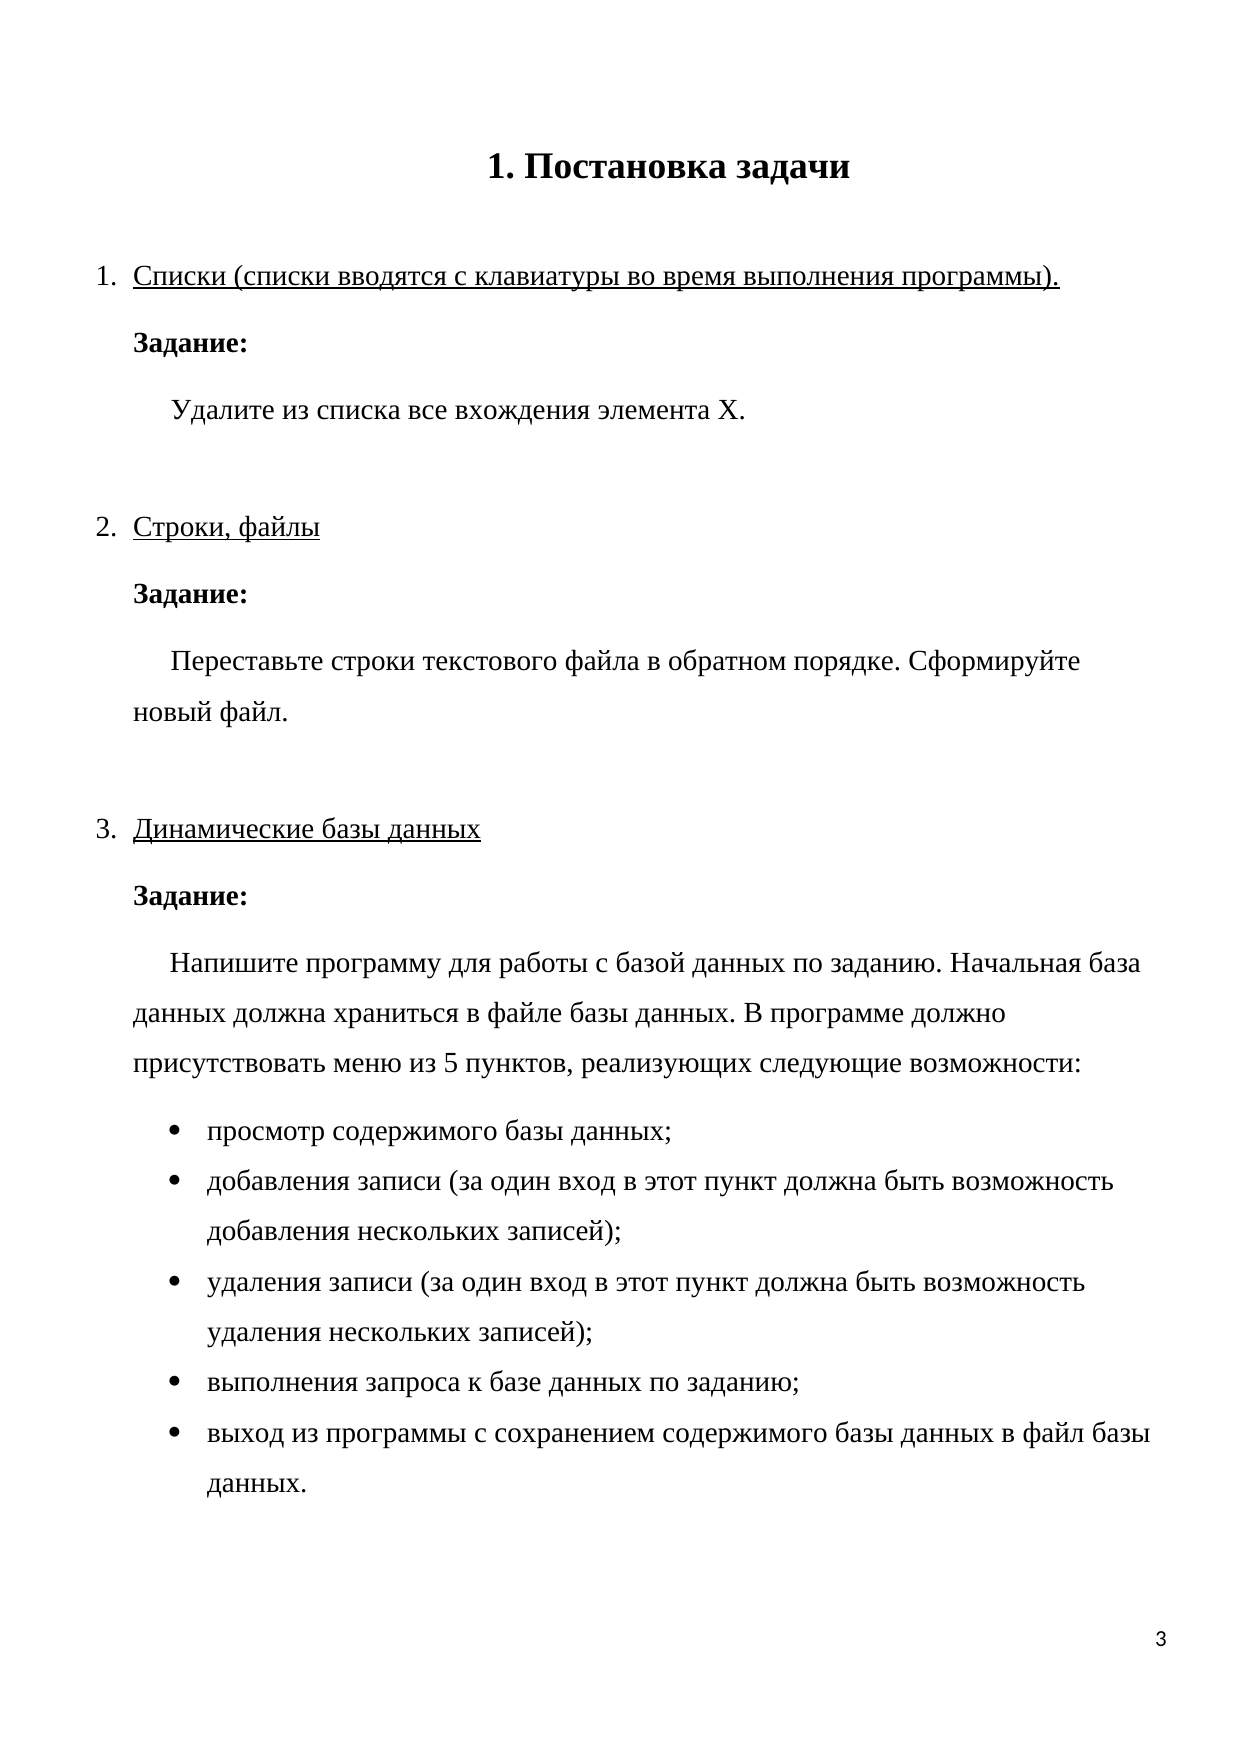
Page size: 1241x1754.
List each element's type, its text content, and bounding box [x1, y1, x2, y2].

list просмотр содержимого базы данных; [169, 1113, 1167, 1146]
text Задание: [133, 325, 1167, 359]
list добавления записи (за один вход в этот пункт должна быть возможность добавления нескольких записей); [169, 1163, 1167, 1247]
list выход из программы с сохранением содержимого базы данных в файл базы данных. [169, 1415, 1167, 1499]
text Задание: [133, 878, 1167, 912]
list выполнения запроса к базе данных по заданию; [169, 1364, 1167, 1398]
list Динамические базы данных [95, 811, 1167, 844]
list Строки, файлы [95, 509, 1167, 543]
list Списки (списки вводятся с клавиатуры во время выполнения программы). [95, 258, 1167, 292]
text Переставьте строки текстового файла в обратном порядке. Сформируйте новый файл. [133, 643, 1167, 727]
text Задание: [133, 576, 1167, 610]
subtitle Постановка задачи [170, 143, 1167, 186]
text Удалите из списка все вхождения элемента X. [133, 392, 1167, 426]
text Напишите программу для работы с базой данных по заданию. Начальная база данных должна храниться в файле базы данных. В программе должно присутствовать меню из 5 пунктов, реализующих следующие возможности: [133, 945, 1167, 1079]
list удаления записи (за один вход в этот пункт должна быть возможность удаления нескольких записей); [169, 1264, 1167, 1348]
